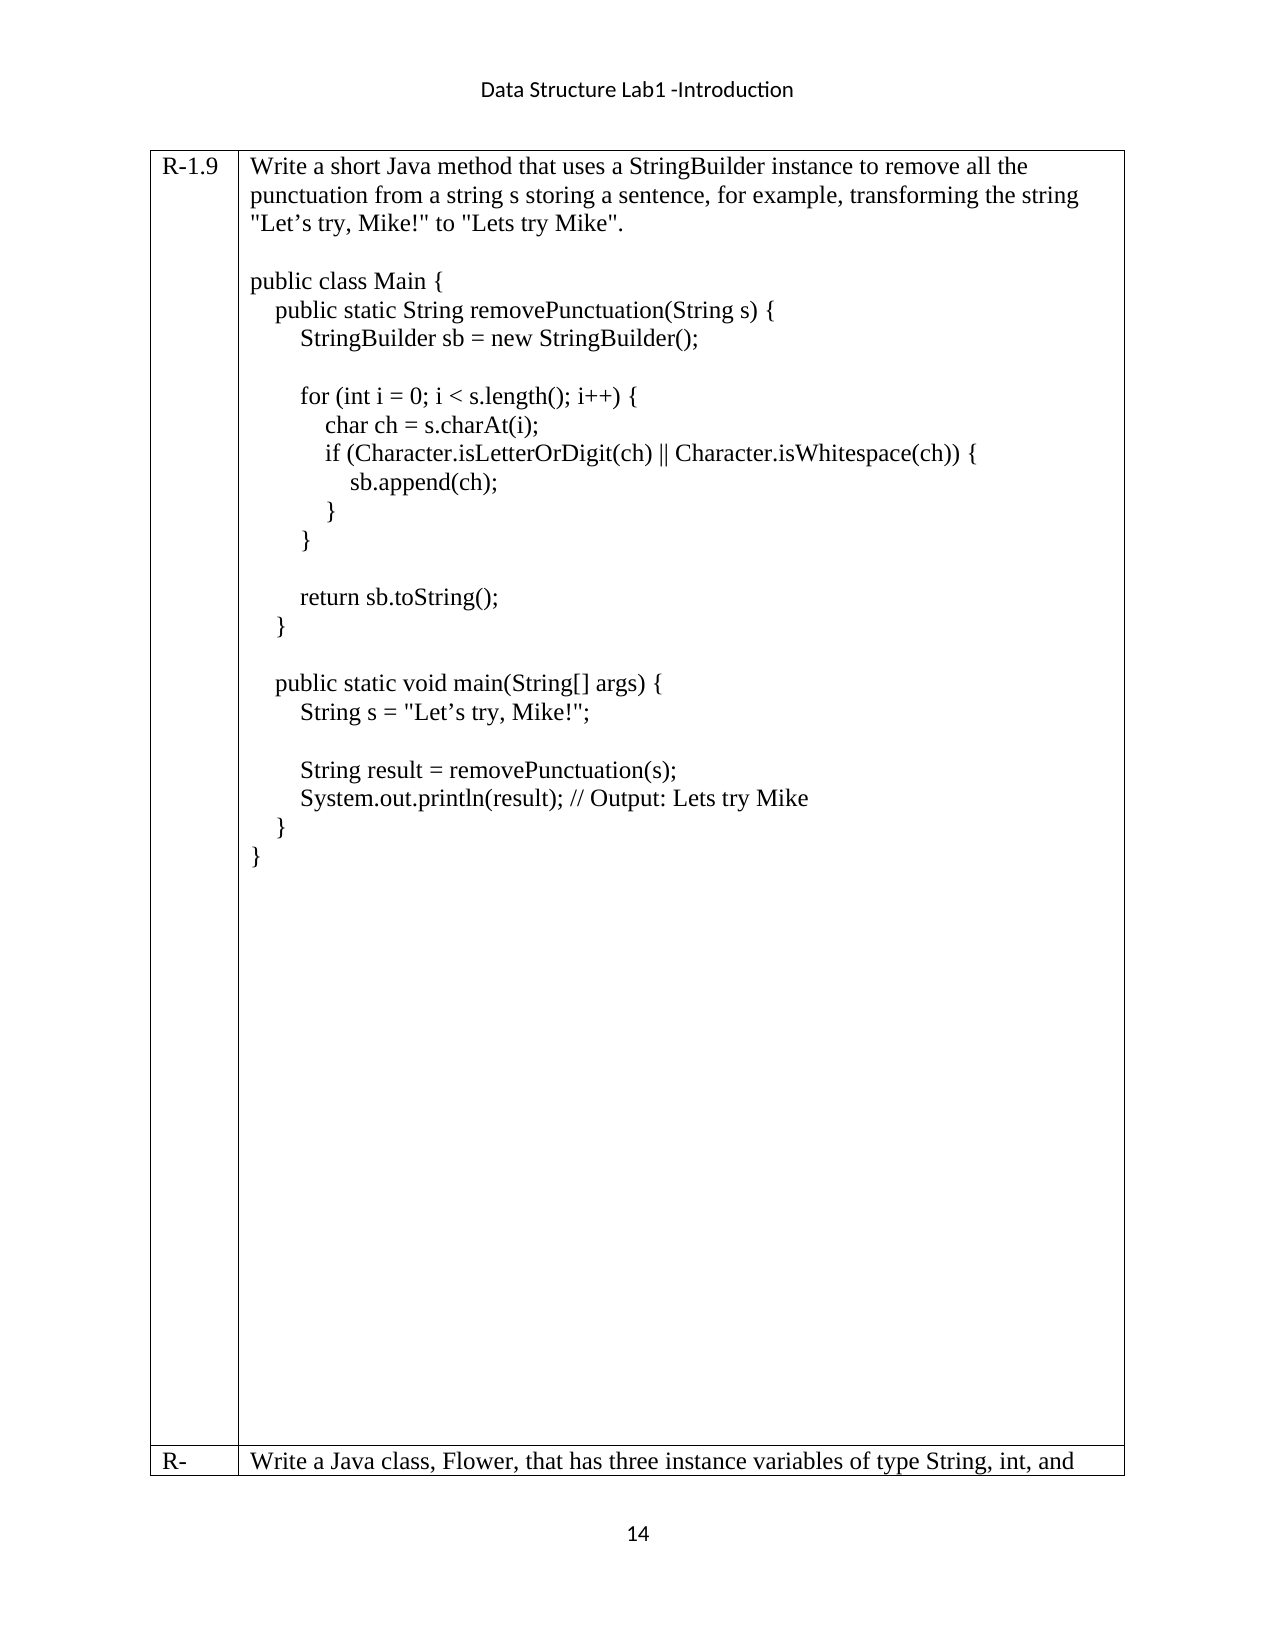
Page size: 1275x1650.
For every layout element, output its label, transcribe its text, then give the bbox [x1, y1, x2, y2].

table_cell R-1.10 [151, 1446, 238, 1474]
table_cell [239, 1446, 1124, 1474]
table_cell Write a short Java method that uses a StringBuilder instance to remove all the punctuation from a string s storing a sentence, for example, transforming the string "Let’s try, Mike!" to "Lets try Mike". public class Main { public static String removePunctuation(String s) { StringBuilder sb = new StringBuilder(); for (int i = 0; i < s.length(); i++) { char ch = s.charAt(i); if (Character.isLetterOrDigit(ch) || Character.isWhitespace(ch)) { sb.append(ch); } } return sb.toString(); } public static void main(String[] args) { String s = "Let’s try, Mike!"; String result = removePunctuation(s); System.out.println(result); // Output: Lets try Mike } } [239, 151, 1124, 1445]
table_cell R-1.9 [151, 151, 238, 1445]
